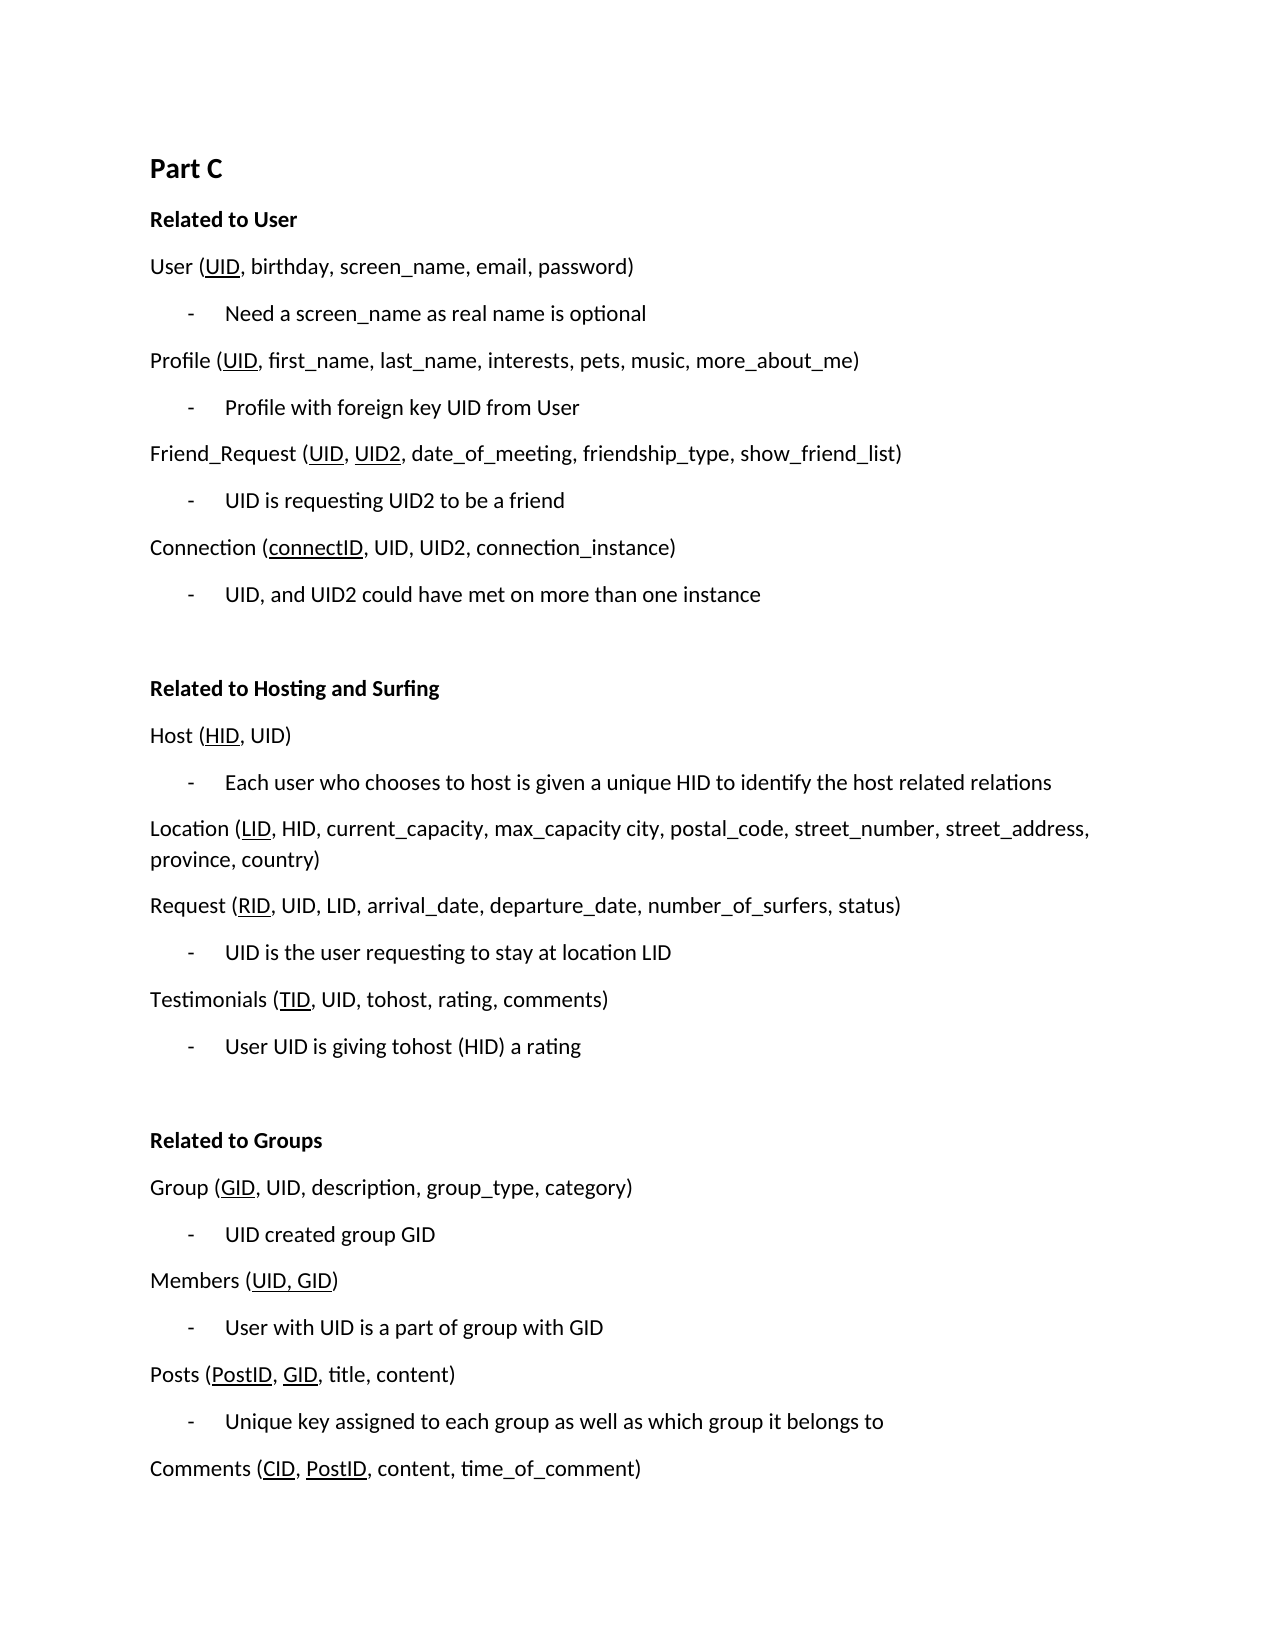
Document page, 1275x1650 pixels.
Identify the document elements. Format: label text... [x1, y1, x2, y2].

text Members (UID, GID) [150, 1267, 1125, 1294]
text Related to User [150, 205, 1125, 233]
text Friend_Request (UID, UID2, date_of_meeting, friendship_type, show_friend_list) [150, 439, 1125, 467]
list User UID is giving tohost (HID) a rating [187, 1032, 1125, 1060]
list Profile with foreign key UID from User [187, 393, 1125, 421]
list UID is requesting UID2 to be a friend [187, 486, 1125, 514]
text Comments (CID, PostID, content, time_of_comment) [150, 1454, 1125, 1482]
list Need a screen_name as real name is optional [187, 299, 1125, 327]
list UID is the user requesting to stay at location LID [187, 938, 1125, 966]
text Related to Hosting and Surfing [150, 674, 1125, 702]
text Location (LID, HID, current_capacity, max_capacity city, postal_code, street_number, street_address, province, country) [150, 814, 1125, 873]
list UID, and UID2 could have met on more than one instance [187, 580, 1125, 608]
list Each user who chooses to host is given a unique HID to identify the host related relations [187, 768, 1125, 796]
text Host (HID, UID) [150, 721, 1125, 749]
text Group (GID, UID, description, group_type, category) [150, 1173, 1125, 1201]
list User with UID is a part of group with GID [187, 1313, 1125, 1341]
text Part C [150, 150, 1125, 186]
text Testimonials (TID, UID, tohost, rating, comments) [150, 985, 1125, 1013]
text Connection (connectID, UID, UID2, connection_instance) [150, 533, 1125, 561]
text User (UID, birthday, screen_name, email, password) [150, 252, 1125, 280]
text Related to Groups [150, 1126, 1125, 1154]
text Posts (PostID, GID, title, content) [150, 1360, 1125, 1388]
text Request (RID, UID, LID, arrival_date, departure_date, number_of_surfers, status) [150, 892, 1125, 919]
text Profile (UID, first_name, last_name, interests, pets, music, more_about_me) [150, 346, 1125, 374]
list UID created group GID [187, 1220, 1125, 1248]
list Unique key assigned to each group as well as which group it belongs to [187, 1407, 1125, 1435]
